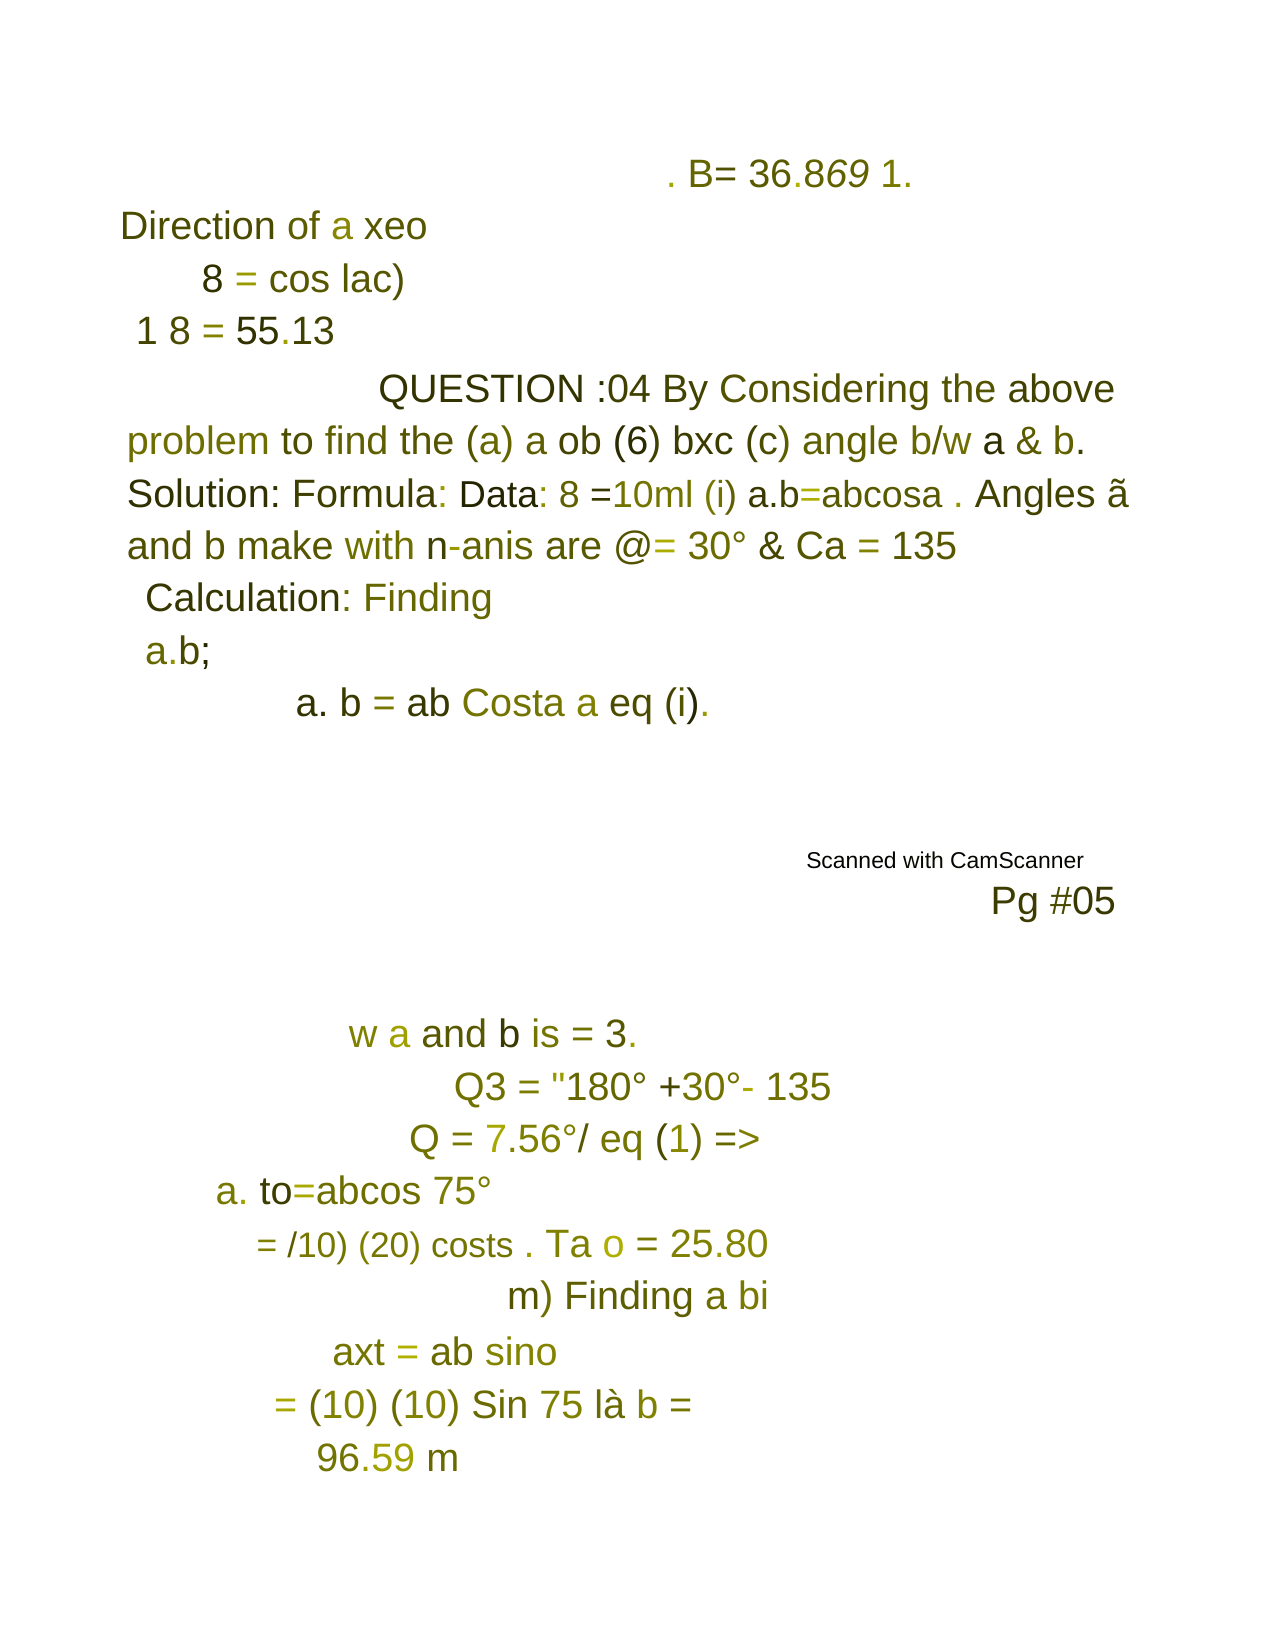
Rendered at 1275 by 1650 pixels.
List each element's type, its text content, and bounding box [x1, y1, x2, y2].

text = (10) (10) Sin 75 là b = 96.59 m [274, 1381, 716, 1479]
text axt = ab sino [332, 1329, 663, 1374]
text Q = 7.56°/ eq (1) => a. to=abcos 75° [215, 1115, 770, 1213]
text w a and b is = 3. [348, 1010, 819, 1056]
text QUESTION :04 By Considering the above problem to find the (a) a ob (6) bxc (c) angle b/w a & b. Solution: Formula: Data: 8 =10ml (i) a.b=abcosa . Angles ã and b make with n-anis are @= 30° & Ca = 135 [127, 365, 1147, 568]
text 8 = cos lac) 1 8 = 55.13 [136, 255, 432, 353]
text Calculation: Finding a.b; [145, 574, 498, 673]
text Pg #05 [990, 877, 1139, 923]
text Scanned with CamScanner [806, 847, 1106, 873]
text a. b = ab Costa a eq (i). [295, 679, 904, 725]
text Q3 = "180° +30°- 135 [453, 1063, 848, 1108]
text . B= 36.869 1. Direction of a xeo [119, 150, 931, 248]
text = /10) (20) costs . Ta o = 25.80 m) Finding a bi [213, 1220, 768, 1318]
